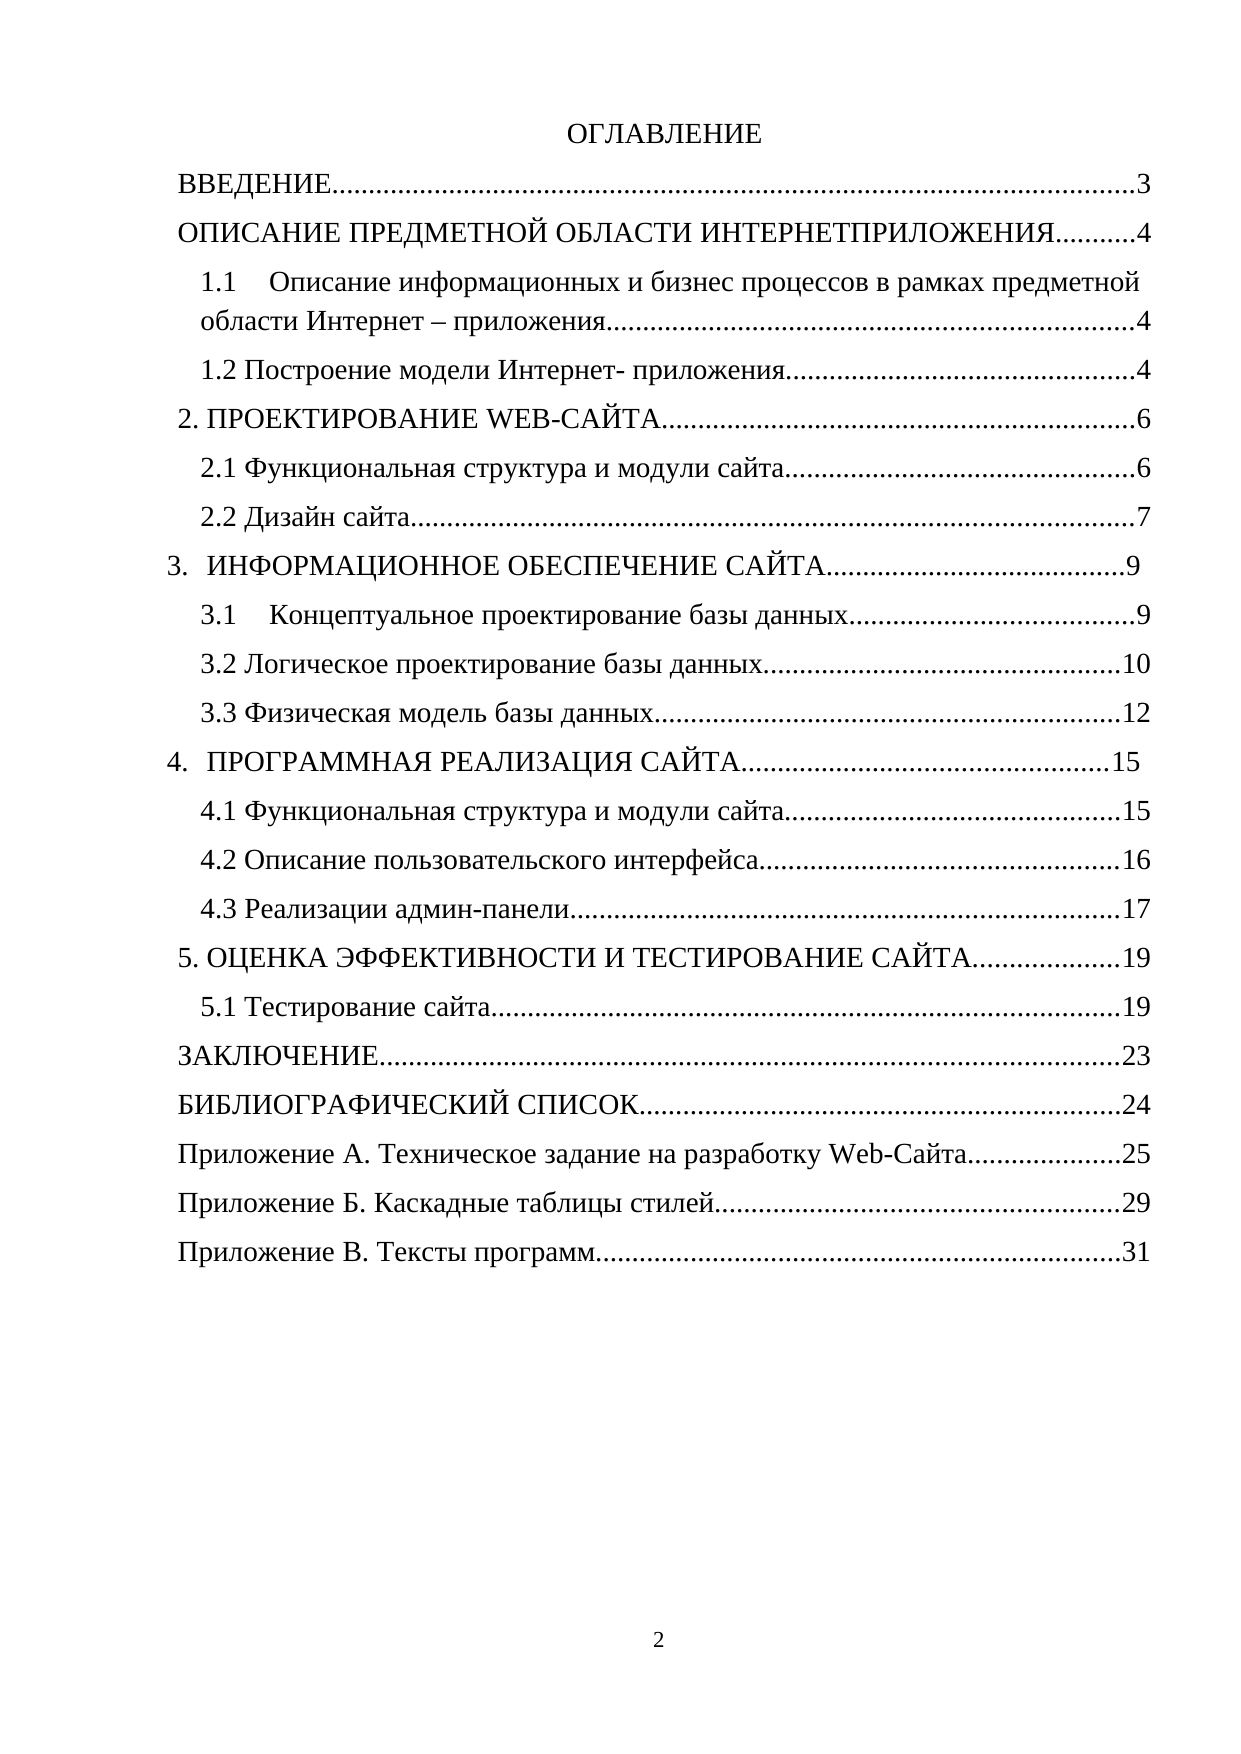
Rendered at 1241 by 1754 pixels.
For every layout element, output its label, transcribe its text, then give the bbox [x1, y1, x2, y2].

text ОГЛАВЛЕНИЕ [199, 116, 1130, 149]
